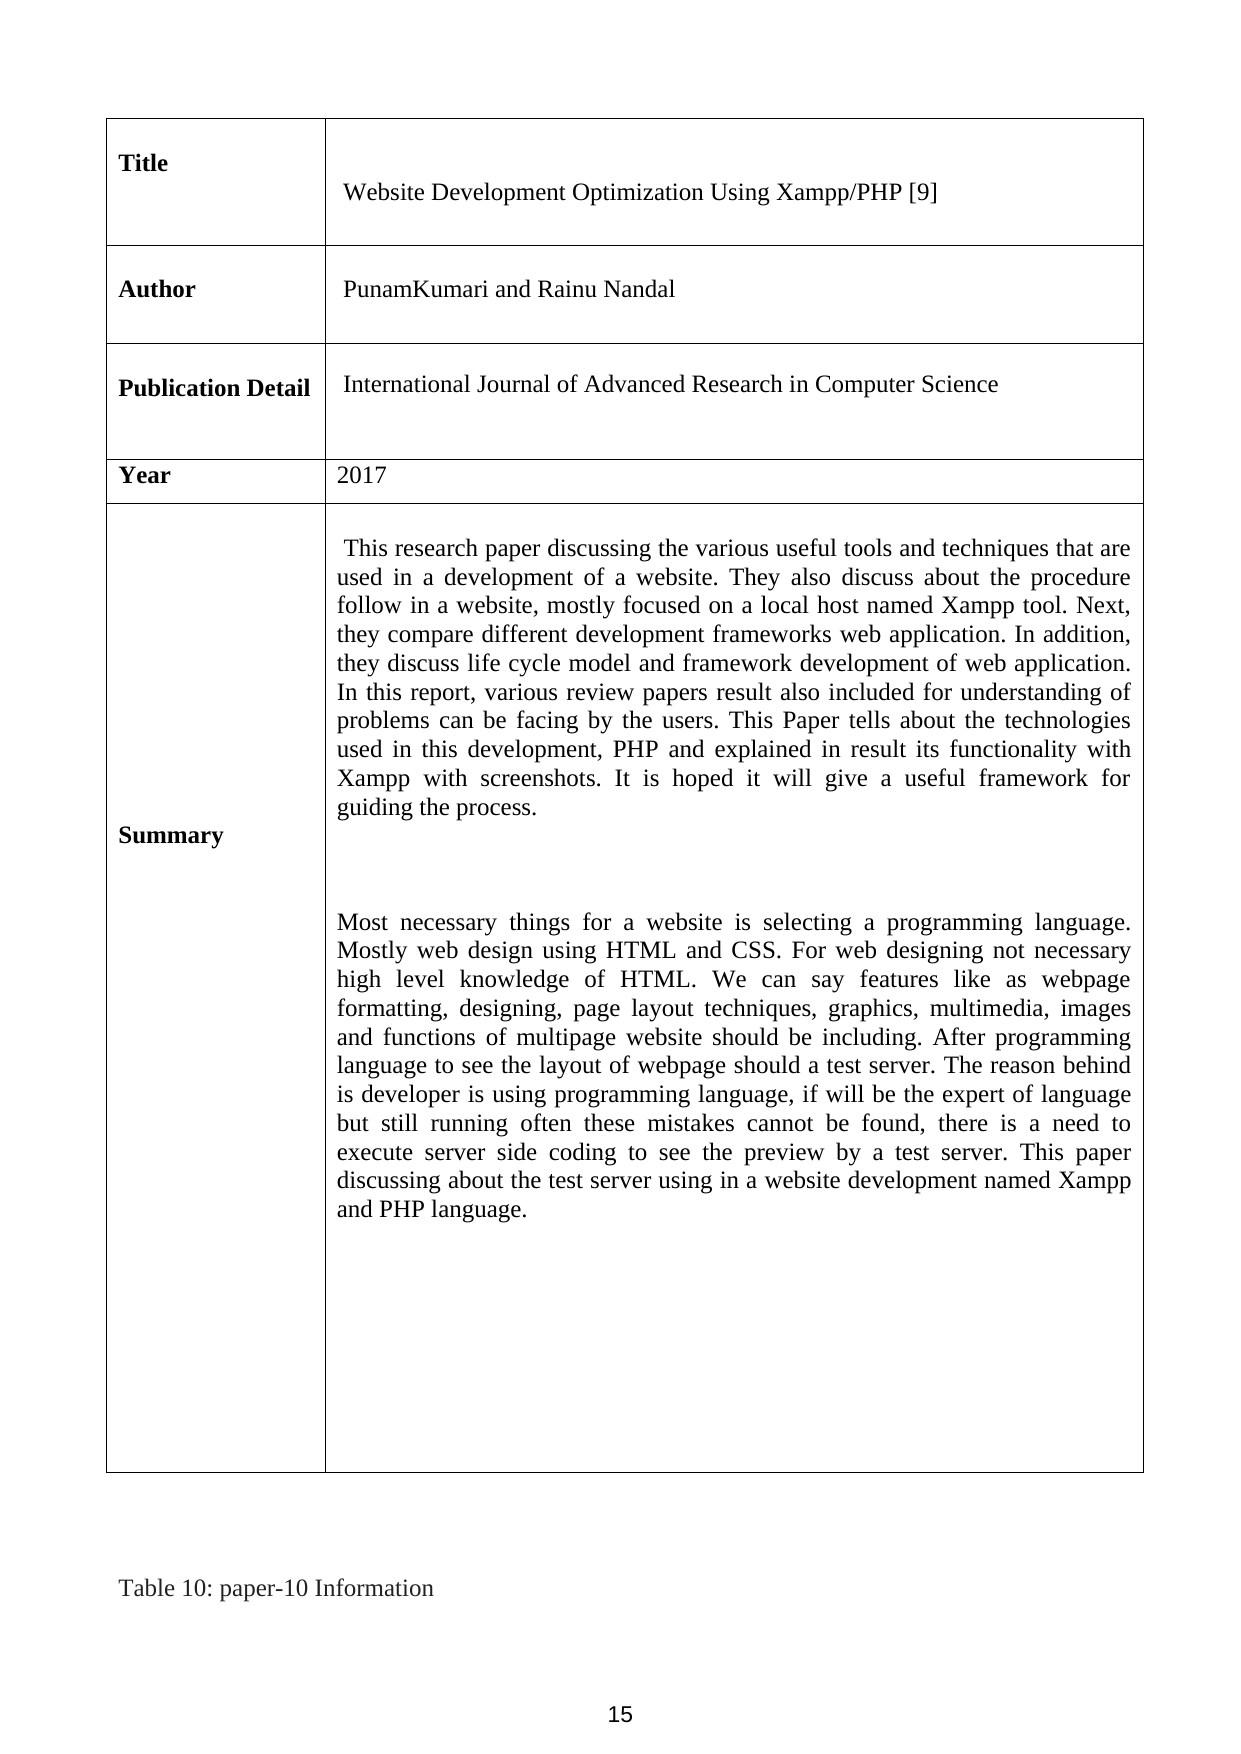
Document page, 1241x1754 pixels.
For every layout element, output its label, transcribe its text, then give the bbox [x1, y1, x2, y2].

table_cell This research paper discussing the various useful tools and techniques that are used in a development of a website. They also discuss about the procedure follow in a website, mostly focused on a local host named Xampp tool. Next, they compare different development frameworks web application. In addition, they discuss life cycle model and framework development of web application. In this report, various review papers result also included for understanding of problems can be facing by the users. This Paper tells about the technologies used in this development, PHP and explained in result its functionality with Xampp with screenshots. It is hoped it will give a useful framework for guiding the process. Most necessary things for a website is selecting a programming language. Mostly web design using HTML and CSS. For web designing not necessary high level knowledge of HTML. We can say features like as webpage formatting, designing, page layout techniques, graphics, multimedia, images and functions of multipage website should be including. After programming language to see the layout of webpage should a test server. The reason behind is developer is using programming language, if will be the expert of language but still running often these mistakes cannot be found, there is a need to execute server side coding to see the preview by a test server. This paper discussing about the test server using in a website development named Xampp and PHP language. [326, 504, 1143, 1472]
table_cell 2017 [326, 460, 1143, 503]
table_cell International Journal of Advanced Research in Computer Science [326, 344, 1143, 459]
table_header Website Development Optimization Using Xampp/PHP [9] [326, 119, 1143, 245]
table_cell PunamKumari and Rainu Nandal [326, 246, 1143, 343]
table_cell Publication Detail [107, 344, 325, 459]
table_cell Year [107, 460, 325, 503]
table_cell Summary [107, 504, 325, 1472]
text Table 10: paper-10 Information [118, 1573, 1122, 1602]
table_header Title [107, 119, 325, 245]
table_cell Author [107, 246, 325, 343]
